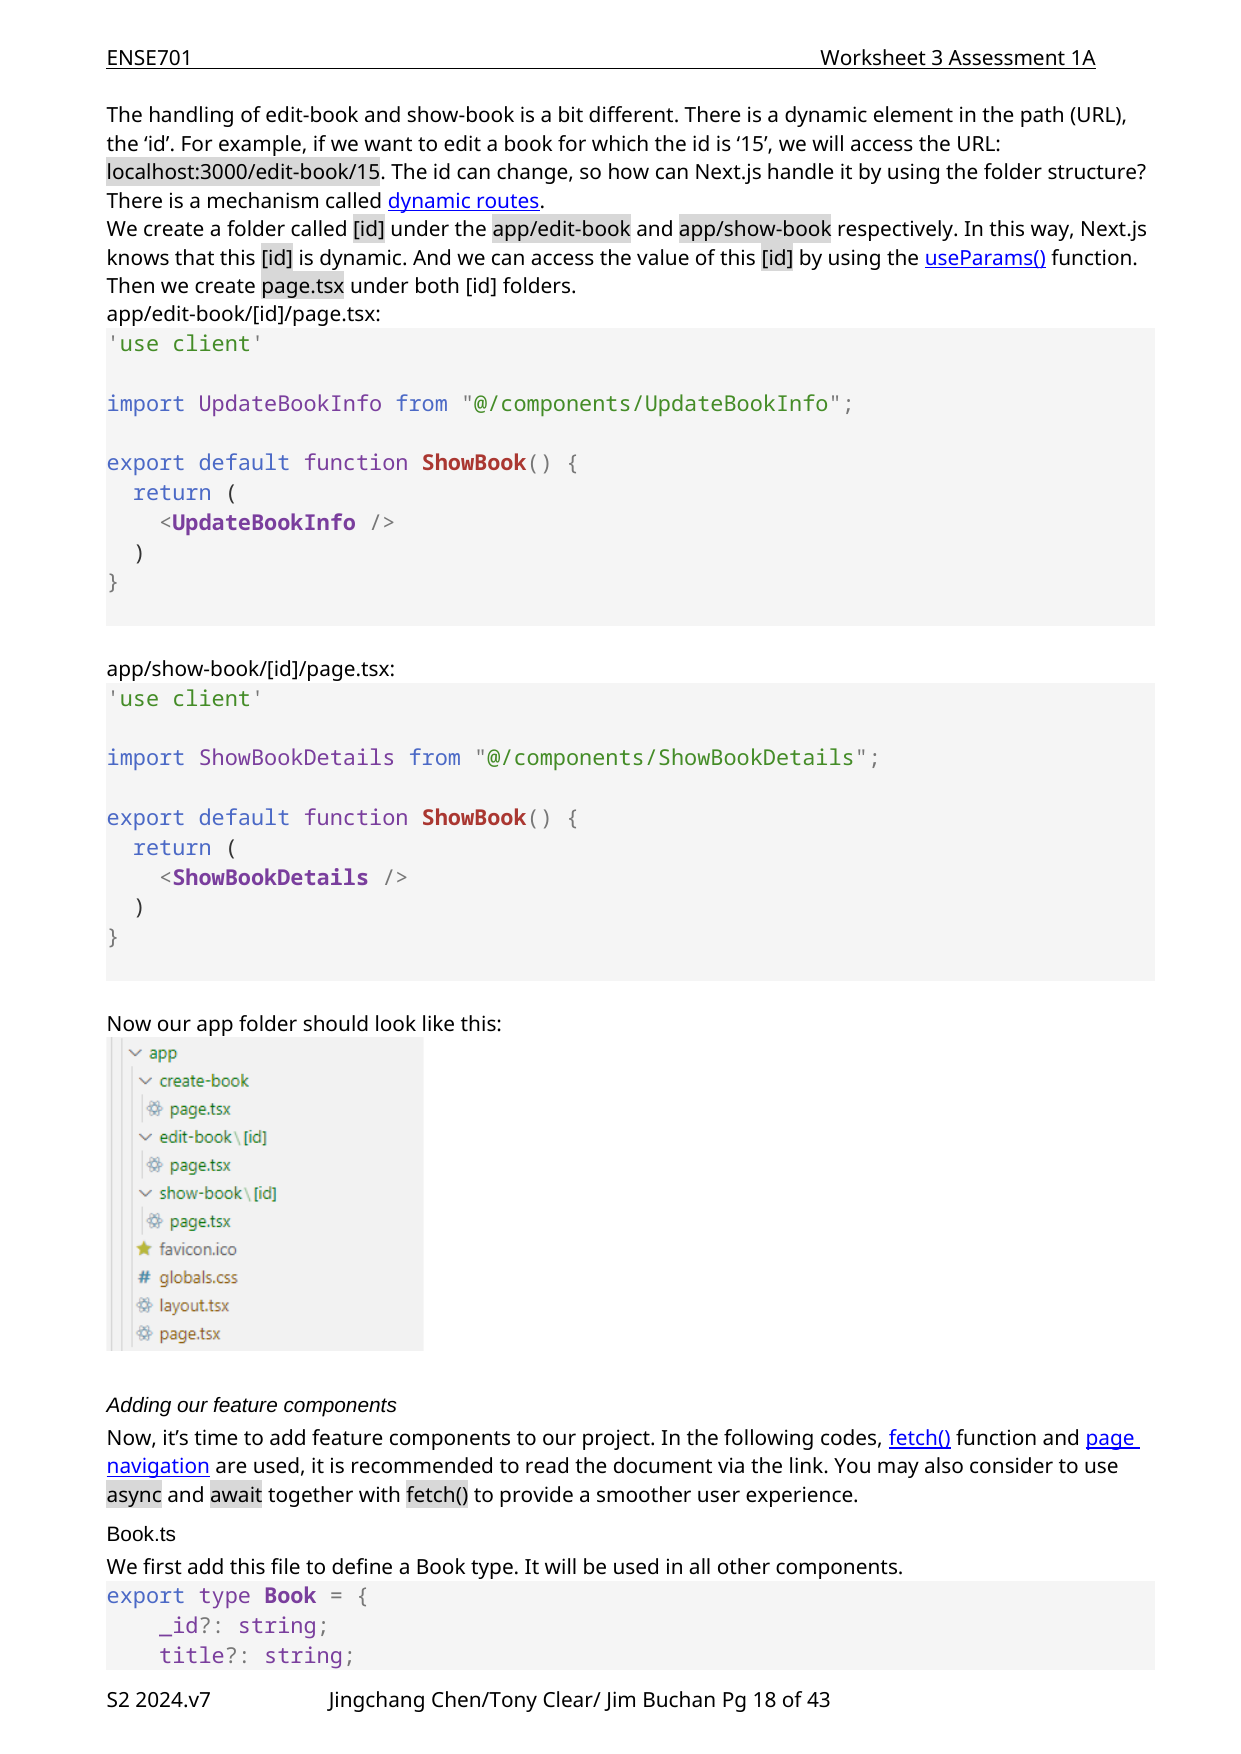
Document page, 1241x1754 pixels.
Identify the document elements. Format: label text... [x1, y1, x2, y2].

text Now, it’s time to add feature components to our project. In the following codes, fetch() function and page navigation are used, it is recommended to read the document via the link. You may also consider to use async and await together with fetch() to provide a smoother user experience. [106, 1423, 1155, 1508]
text } [106, 566, 1155, 596]
subtitle Adding our feature components [106, 1392, 1155, 1417]
text ) [106, 536, 1155, 566]
text title?: string; [106, 1640, 1155, 1670]
text ) [106, 891, 1155, 921]
text export default function ShowBook() { [106, 447, 1155, 477]
text return ( [106, 832, 1155, 861]
text import ShowBookDetails from "@/components/ShowBookDetails"; [106, 742, 1155, 772]
text We create a folder called [id] under the app/edit-book and app/show-book respectively. In this way, Next.js knows that this [id] is dynamic. And we can access the value of this [id] by using the useParams() function. Then we create page.tsx under both [id] folders. [106, 214, 1155, 299]
text export type Book = { [106, 1581, 1155, 1610]
text app/edit-book/[id]/page.tsx: [106, 299, 1155, 328]
text return ( [106, 477, 1155, 507]
text 'use client' [106, 328, 1155, 358]
text _id?: string; [106, 1610, 1155, 1640]
text export default function ShowBook() { [106, 802, 1155, 832]
text We first add this file to define a Book type. It will be used in all other components. [106, 1552, 1155, 1581]
picture [106, 1037, 424, 1351]
subtitle Book.ts [106, 1521, 1155, 1546]
text app/show-book/[id]/page.tsx: [106, 654, 1155, 683]
text 'use client' [106, 683, 1155, 712]
text } [106, 921, 1155, 951]
text <ShowBookDetails /> [106, 861, 1155, 891]
text import UpdateBookInfo from "@/components/UpdateBookInfo"; [106, 387, 1155, 417]
text The handling of edit-book and show-book is a bit different. There is a dynamic element in the path (URL), the ‘id’. For example, if we want to edit a book for which the id is ‘15’, we will access the URL: localhost:3000/edit-book/15. The id can change, so how can Next.js handle it by using the folder structure? There is a mechanism called dynamic routes. [106, 100, 1155, 214]
text Now our app folder should look like this: [106, 1009, 1155, 1037]
text <UpdateBookInfo /> [106, 507, 1155, 536]
